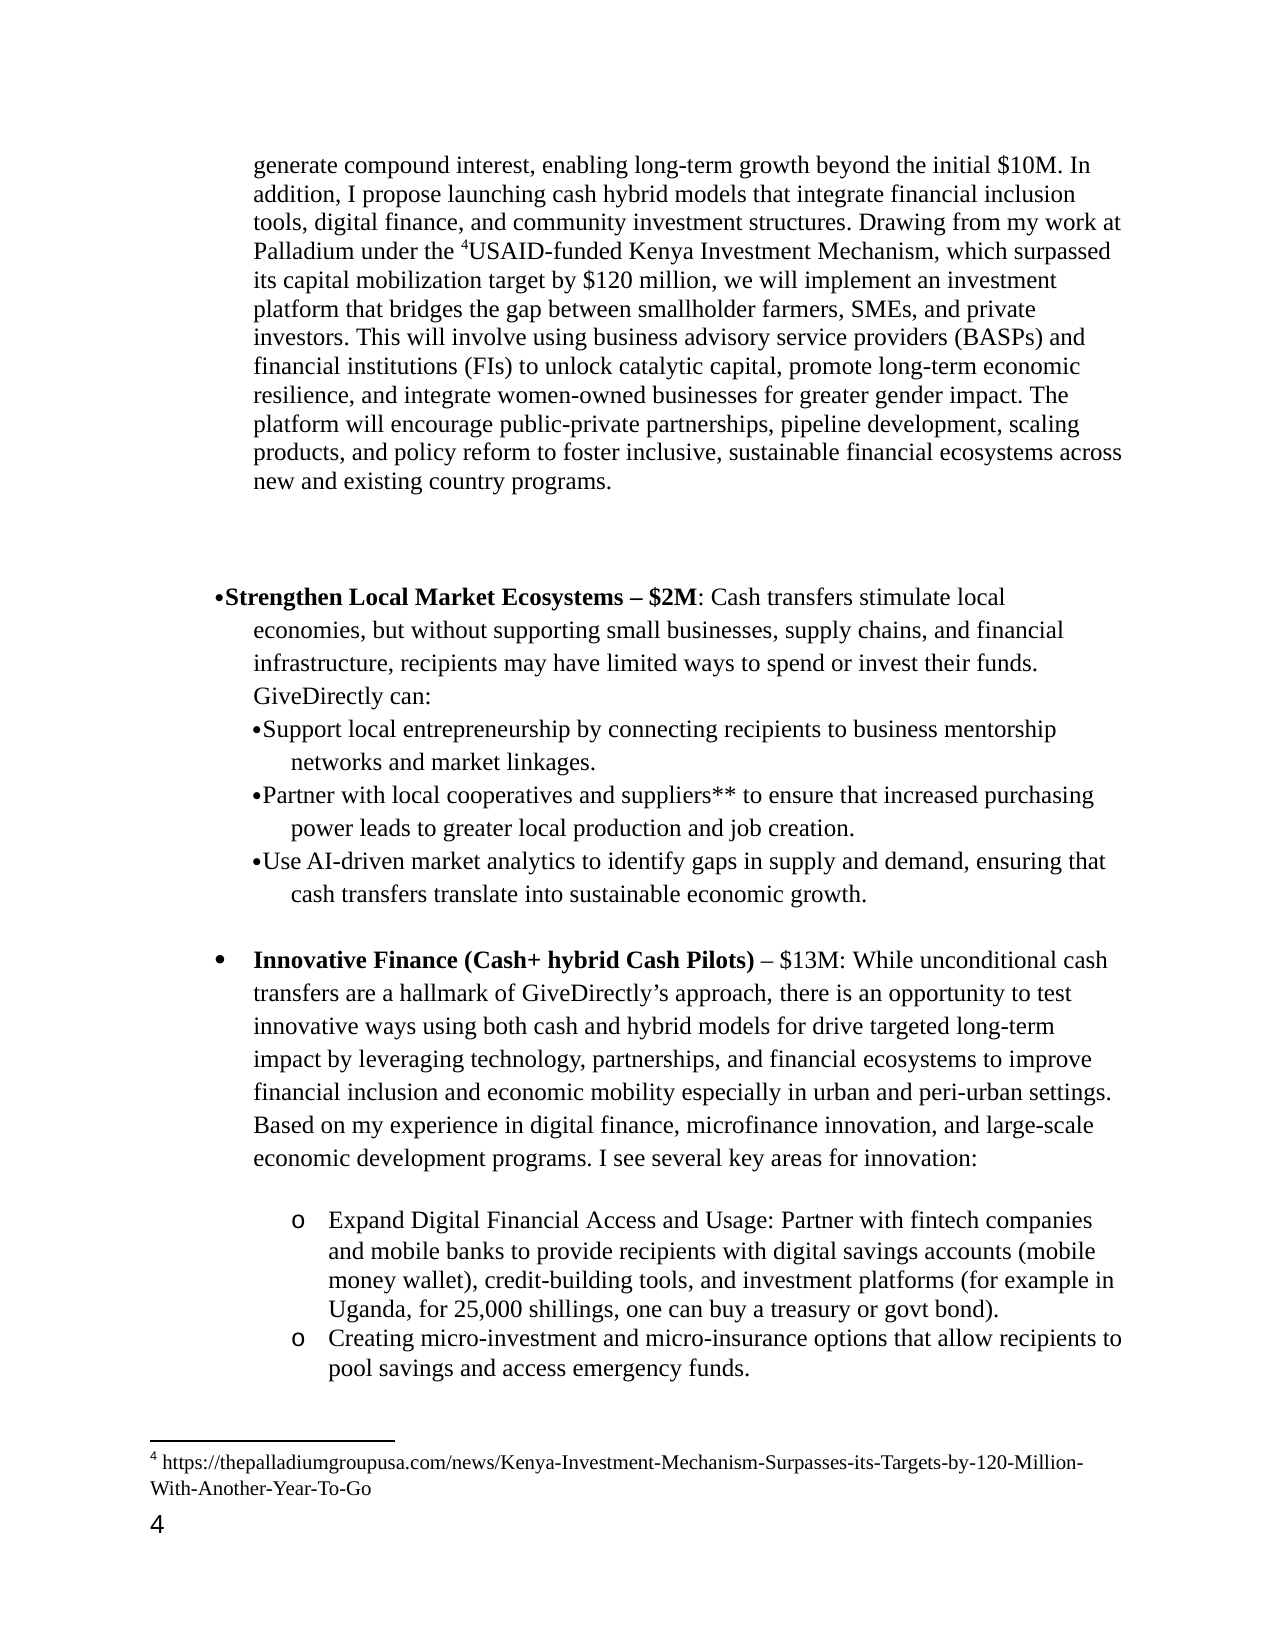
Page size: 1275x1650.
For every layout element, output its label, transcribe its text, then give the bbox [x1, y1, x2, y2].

list Innovative Finance (Cash+ hybrid Cash Pilots) – $13M: While unconditional cash transfers are a hallmark of GiveDirectly’s approach, there is an opportunity to test innovative ways using both cash and hybrid models for drive targeted long-term impact by leveraging technology, partnerships, and financial ecosystems to improve financial inclusion and economic mobility especially in urban and peri-urban settings. Based on my experience in digital finance, microfinance innovation, and large-scale economic development programs. I see several key areas for innovation: [216, 1061, 1125, 1288]
list Partner with local cooperatives and suppliers** to ensure that increased purchasing power leads to greater local production and job creation. [253, 896, 1125, 957]
list Use AI-driven market analytics to identify gaps in supply and demand, ensuring that cash transfers translate into sustainable economic growth. [253, 962, 1125, 1023]
list Support local entrepreneurship by connecting recipients to business mentorship networks and market linkages. [253, 829, 1125, 891]
list Strengthen Local Market Ecosystems – $2M: Cash transfers stimulate local economies, but without supporting small businesses, supply chains, and financial infrastructure, recipients may have limited ways to spend or invest their funds. GiveDirectly can: [216, 697, 1125, 825]
list Program Type Allocations ($30M): [216, 150, 1125, 179]
list Compound Capital Gains by investing in Crisis Response Reserve – $10M: This fund will not just sit idle; I propose to use catalytic capital investment strategies that generate compound interest, enabling long-term growth beyond the initial $10M. In addition, I propose launching cash hybrid models that integrate financial inclusion tools, digital finance, and community investment structures. Drawing from my work at Palladium under the USAID-funded Kenya Investment Mechanism, which surpassed its capital mobilization target by $120 million, we will implement an investment platform that bridges the gap between smallholder farmers, SMEs, and private investors. This will involve using business advisory service providers (BASPs) and financial institutions (FIs) to unlock catalytic capital, promote long-term economic resilience, and integrate women-owned businesses for greater gender impact. The platform will encourage public-private partnerships, pipeline development, scaling products, and policy reform to foster inclusive, sustainable financial ecosystems across new and existing country programs. [216, 208, 1125, 610]
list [291, 1321, 1125, 1381]
